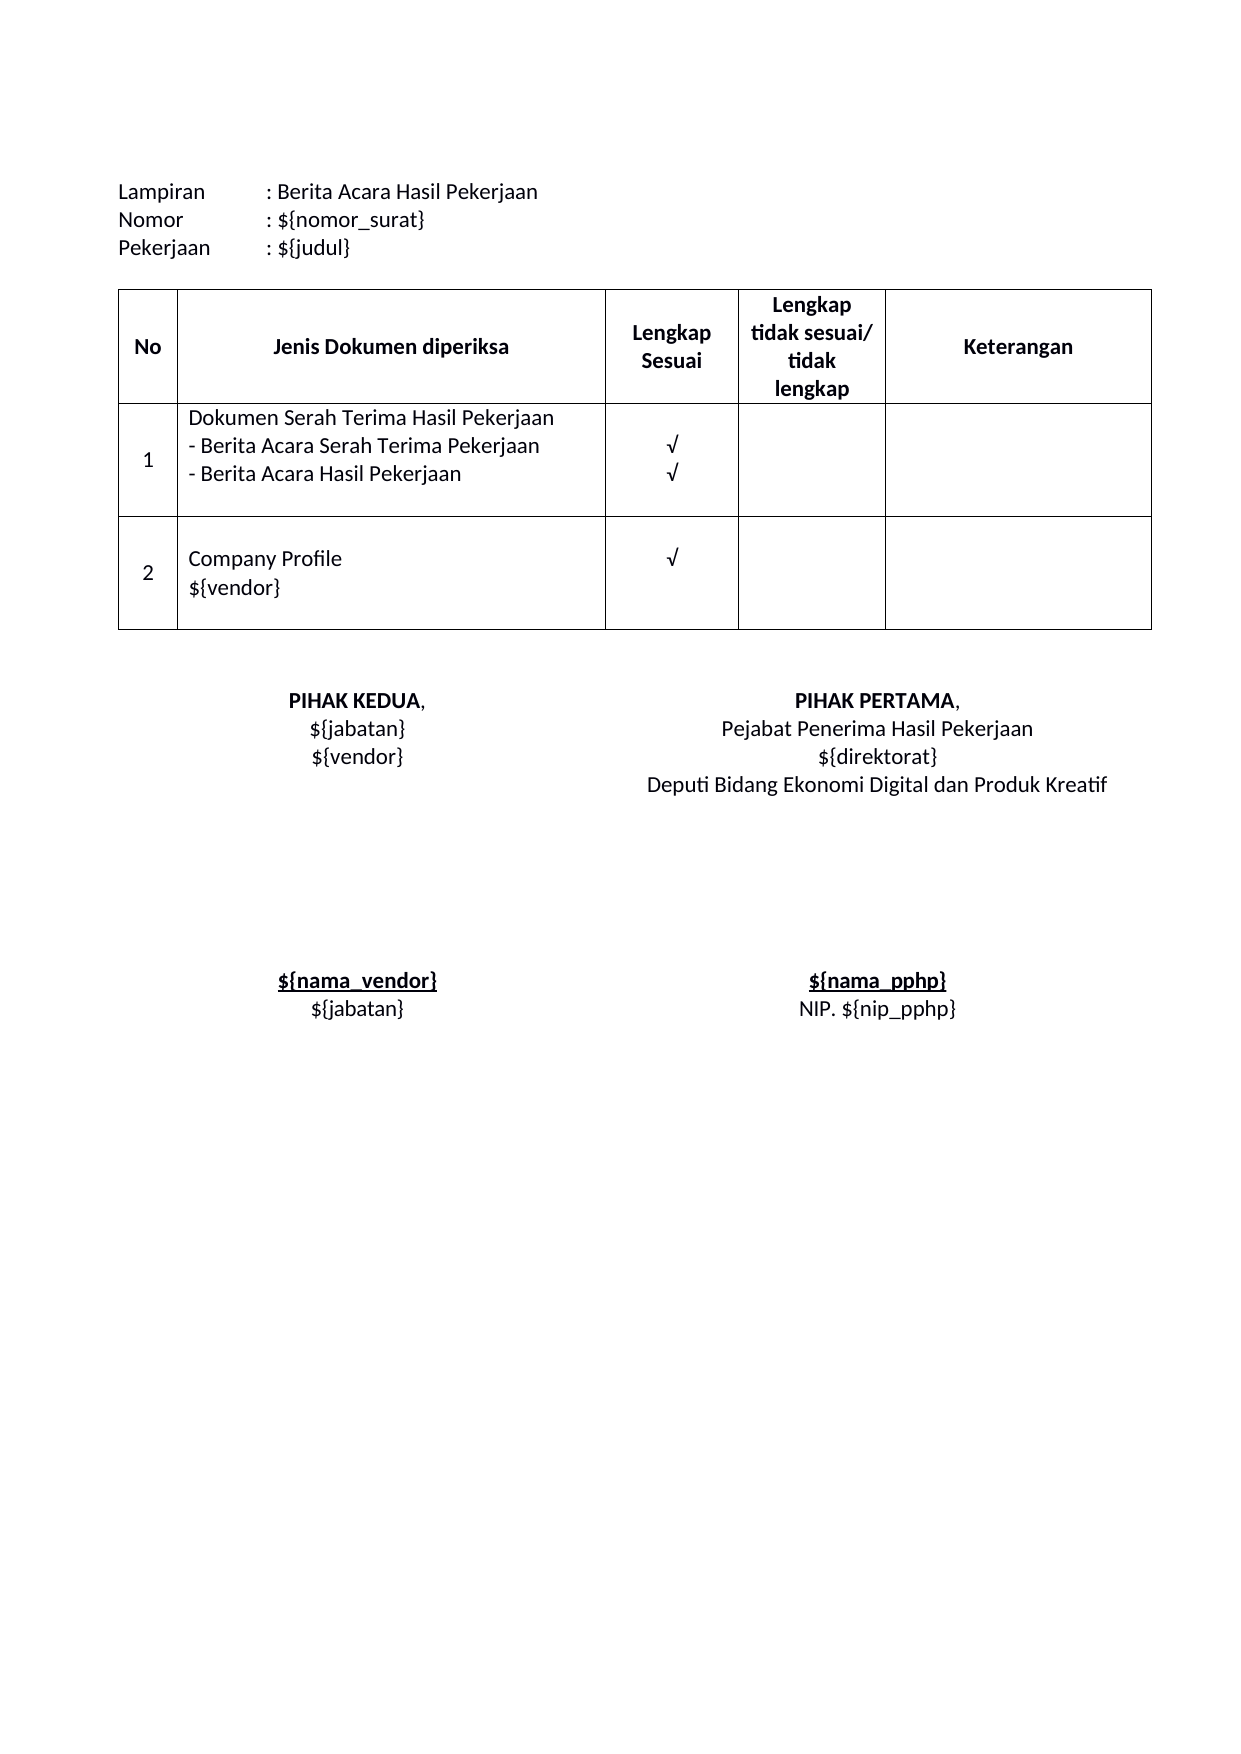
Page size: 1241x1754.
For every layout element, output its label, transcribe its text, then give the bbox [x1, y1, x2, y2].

table_cell √ √ [606, 404, 738, 516]
table_header Lengkap tidak sesuai/ tidak lengkap [739, 290, 885, 402]
table_header No [119, 290, 177, 402]
table_cell Company Profile ${vendor} [178, 517, 605, 629]
table_header PIHAK KEDUA, ${jabatan} ${vendor} ${nama_vendor} ${jabatan} [118, 686, 596, 1022]
text Pekerjaan : ${judul} [118, 233, 1152, 261]
table_cell [739, 404, 885, 516]
table_cell [886, 404, 1151, 516]
table_header Jenis Dokumen diperiksa [178, 290, 605, 402]
text Nomor : ${nomor_surat} [118, 205, 1152, 233]
table_header Keterangan [886, 290, 1151, 402]
table_cell 2 [119, 517, 177, 629]
table_cell 1 [119, 404, 177, 516]
table_cell Dokumen Serah Terima Hasil Pekerjaan - Berita Acara Serah Terima Pekerjaan - Berita Acara Hasil Pekerjaan [178, 404, 605, 516]
table_header Lengkap Sesuai [606, 290, 738, 402]
table_header PIHAK PERTAMA, Pejabat Penerima Hasil Pekerjaan ${direktorat} Deputi Bidang Ekonomi Digital dan Produk Kreatif ${nama_pphp} NIP. ${nip_pphp} [596, 686, 1159, 1022]
table_cell [886, 517, 1151, 629]
table_cell [739, 517, 885, 629]
text Lampiran : Berita Acara Hasil Pekerjaan [118, 177, 1152, 205]
table_cell √ [606, 517, 738, 629]
